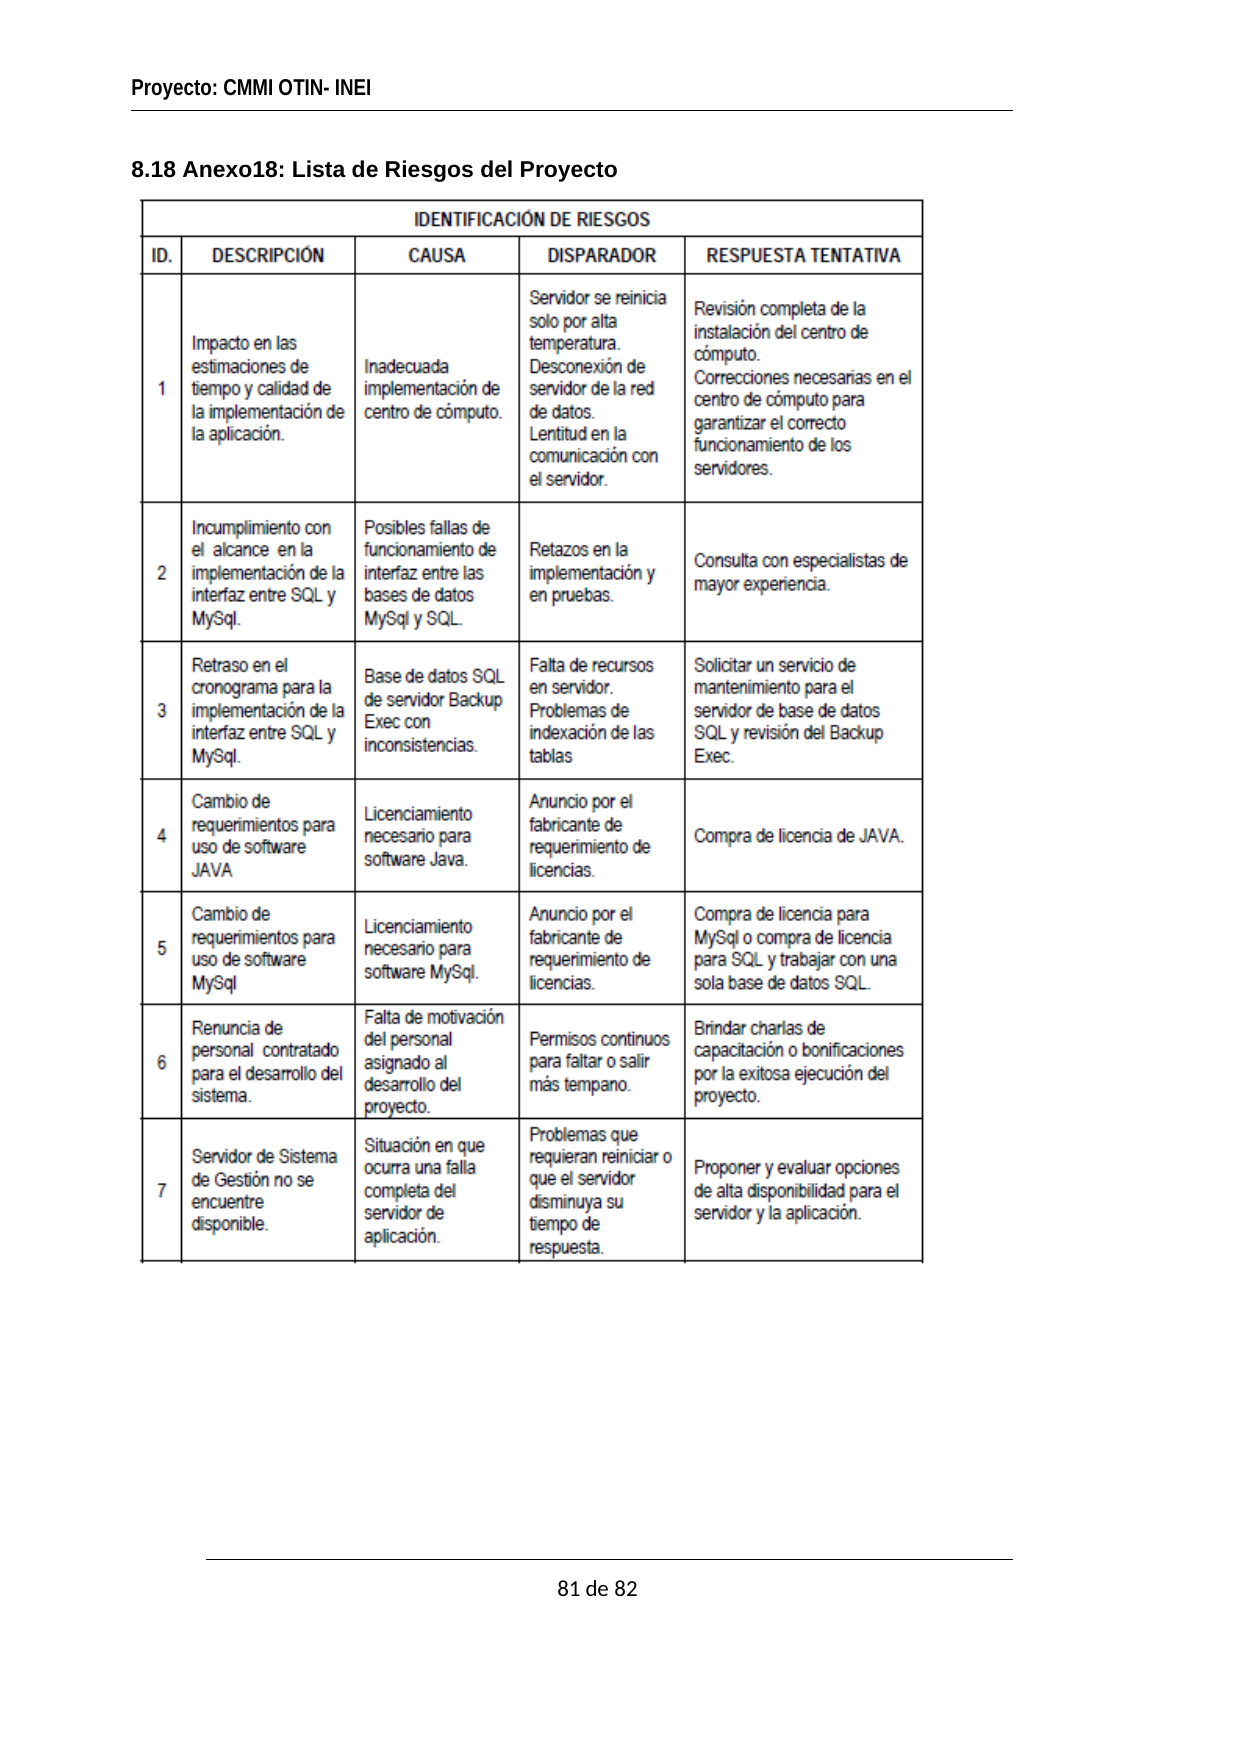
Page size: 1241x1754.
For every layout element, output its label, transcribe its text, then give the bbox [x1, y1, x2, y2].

subtitle 8.18 Anexo18: Lista de Riesgos del Proyecto [131, 156, 1063, 182]
picture [131, 192, 933, 1265]
